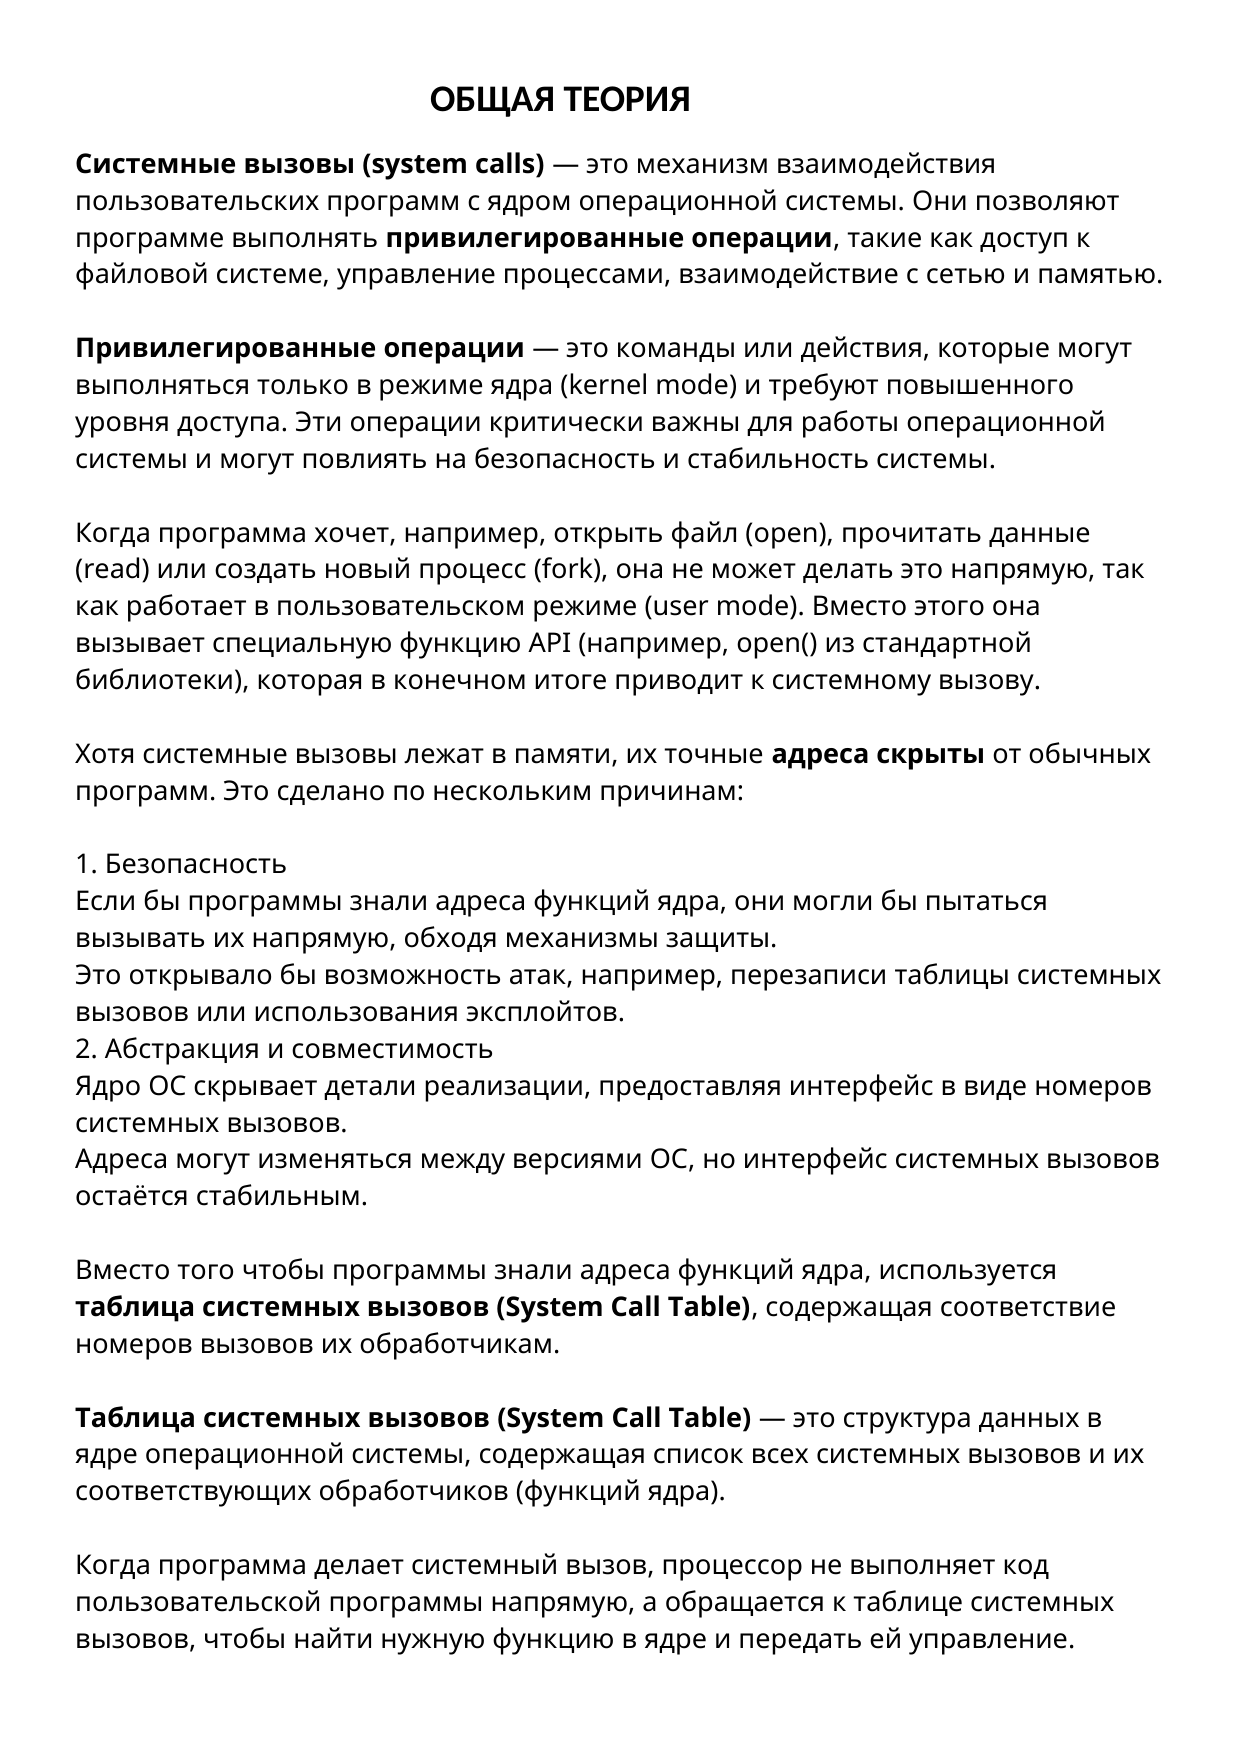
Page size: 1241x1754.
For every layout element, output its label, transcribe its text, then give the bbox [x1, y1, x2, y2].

text Адреса могут изменяться между версиями ОС, но интерфейс системных вызовов остаётся стабильным. [75, 1140, 1165, 1214]
text Вместо того чтобы программы знали адреса функций ядра, используется таблица системных вызовов (System Call Table), содержащая соответствие номеров вызовов их обработчикам. [75, 1251, 1165, 1361]
text Это открывало бы возможность атак, например, перезаписи таблицы системных вызовов или использования эксплойтов. [75, 956, 1165, 1029]
text Хотя системные вызовы лежат в памяти, их точные адреса скрыты от обычных программ. Это сделано по нескольким причинам: [75, 734, 1165, 808]
text Таблица системных вызовов (System Call Table) — это структура данных в ядре операционной системы, содержащая список всех системных вызовов и их соответствующих обработчиков (функций ядра). [75, 1398, 1165, 1509]
text ОБЩАЯ ТЕОРИЯ [75, 75, 1165, 121]
text Привилегированные операции — это команды или действия, которые могут выполняться только в режиме ядра (kernel mode) и требуют повышенного уровня доступа. Эти операции критически важны для работы операционной системы и могут повлиять на безопасность и стабильность системы. [75, 329, 1165, 476]
text Системные вызовы (system calls) — это механизм взаимодействия пользовательских программ с ядром операционной системы. Они позволяют программе выполнять привилегированные операции, такие как доступ к файловой системе, управление процессами, взаимодействие с сетью и памятью. [75, 144, 1165, 292]
text Ядро ОС скрывает детали реализации, предоставляя интерфейс в виде номеров системных вызовов. [75, 1066, 1165, 1140]
text Если бы программы знали адреса функций ядра, они могли бы пытаться вызывать их напрямую, обходя механизмы защиты. [75, 882, 1165, 956]
text Когда программа хочет, например, открыть файл (open), прочитать данные (read) или создать новый процесс (fork), она не может делать это напрямую, так как работает в пользовательском режиме (user mode). Вместо этого она вызывает специальную функцию API (например, open() из стандартной библиотеки), которая в конечном итоге приводит к системному вызову. [75, 513, 1165, 697]
text 1. Безопасность [75, 845, 1165, 882]
text 2. Абстракция и совместимость [75, 1029, 1165, 1066]
text Когда программа делает системный вызов, процессор не выполняет код пользовательской программы напрямую, а обращается к таблице системных вызовов, чтобы найти нужную функцию в ядре и передать ей управление. [75, 1546, 1165, 1656]
